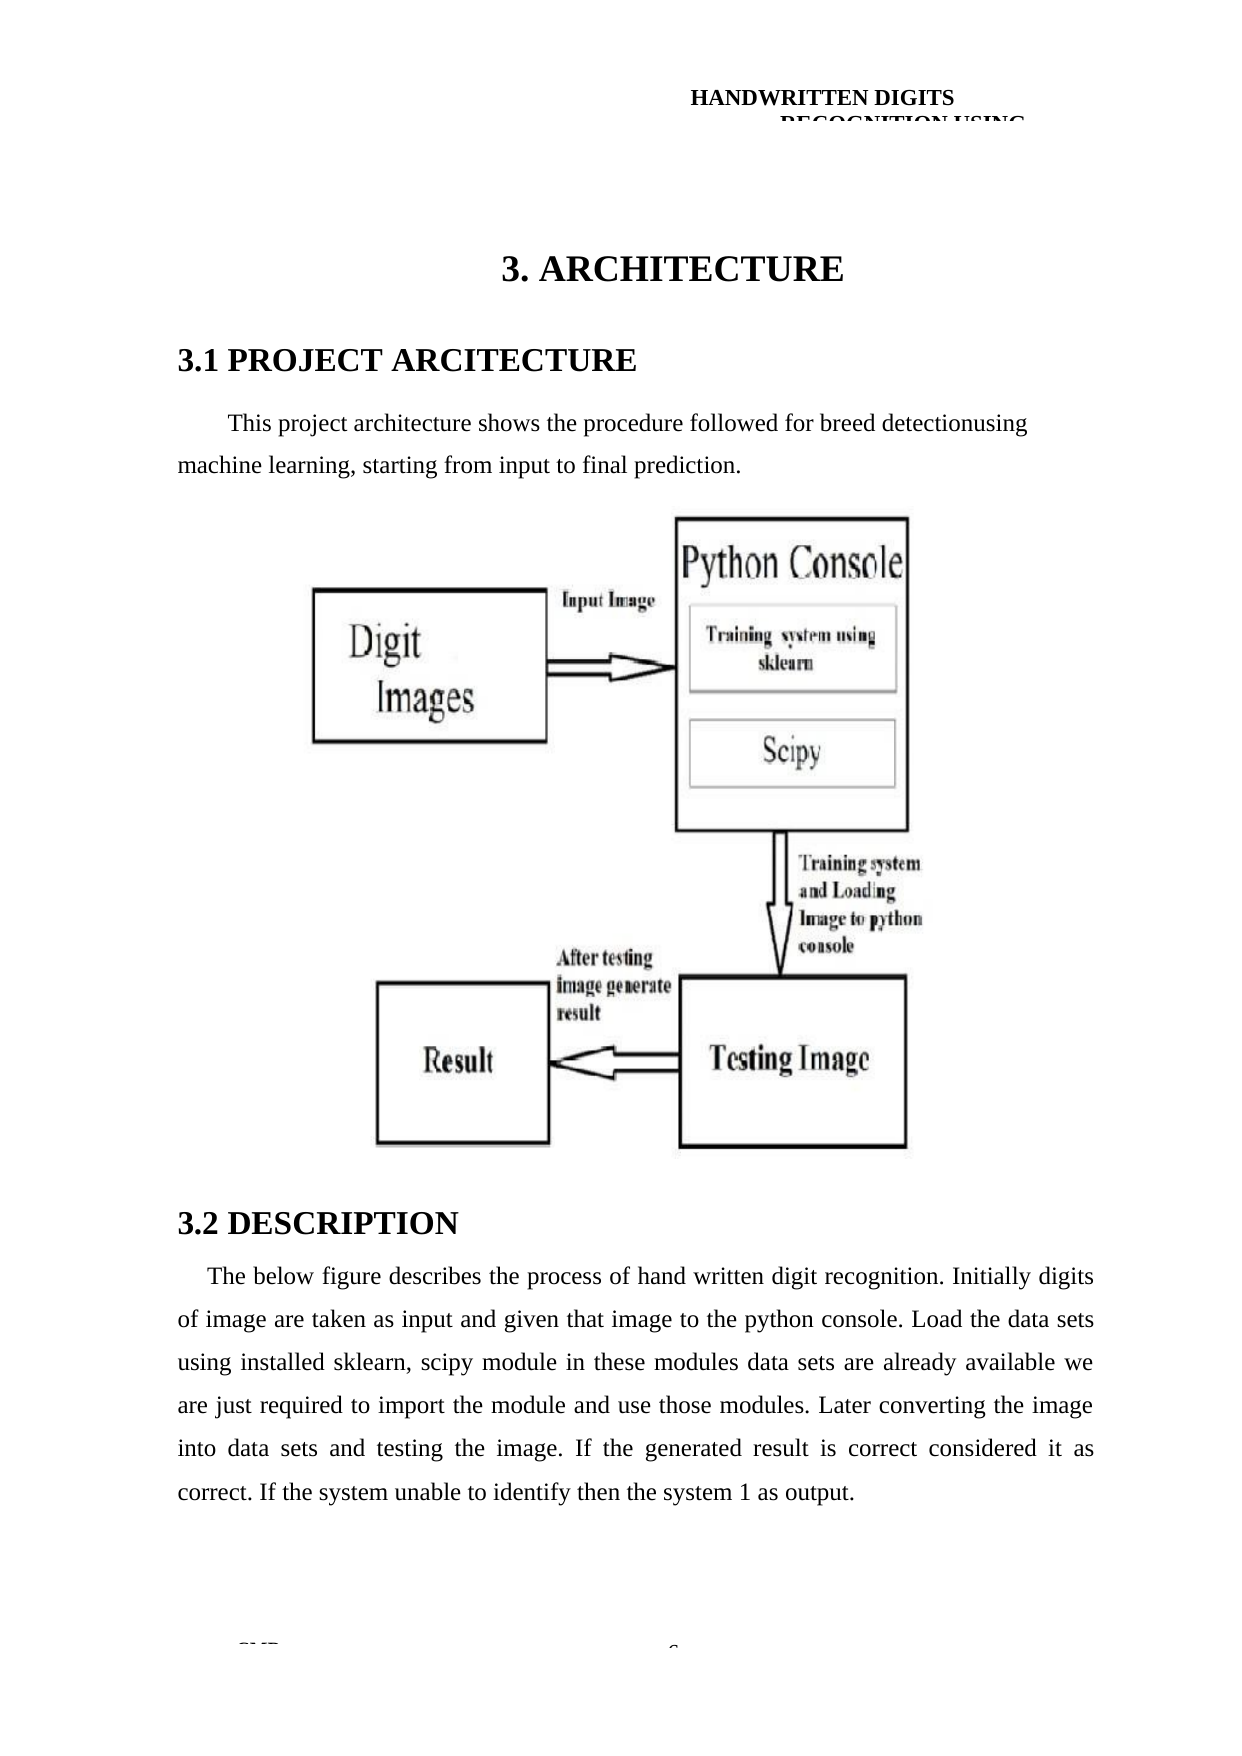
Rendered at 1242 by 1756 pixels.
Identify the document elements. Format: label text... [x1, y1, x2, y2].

text This project architecture shows the procedure followed for breed detectionusing machine learning, starting from input to final prediction. [177, 408, 1030, 479]
list ARCHITECTURE [501, 247, 1202, 290]
text The below figure describes the process of hand written digit recognition. Initially digits of image are taken as input and given that image to the python console. Load the data sets using installed sklearn, scipy module in these modules data sets are already available we are just required to import the module and use those modules. Later converting the image into data sets and testing the image. If the generated result is correct considered it as correct. If the system unable to identify then the system 1 as output. [177, 1261, 1095, 1505]
list PROJECT ARCITECTURE [177, 340, 1202, 379]
subtitle DESCRIPTION [177, 1203, 1202, 1241]
picture [303, 506, 933, 1159]
